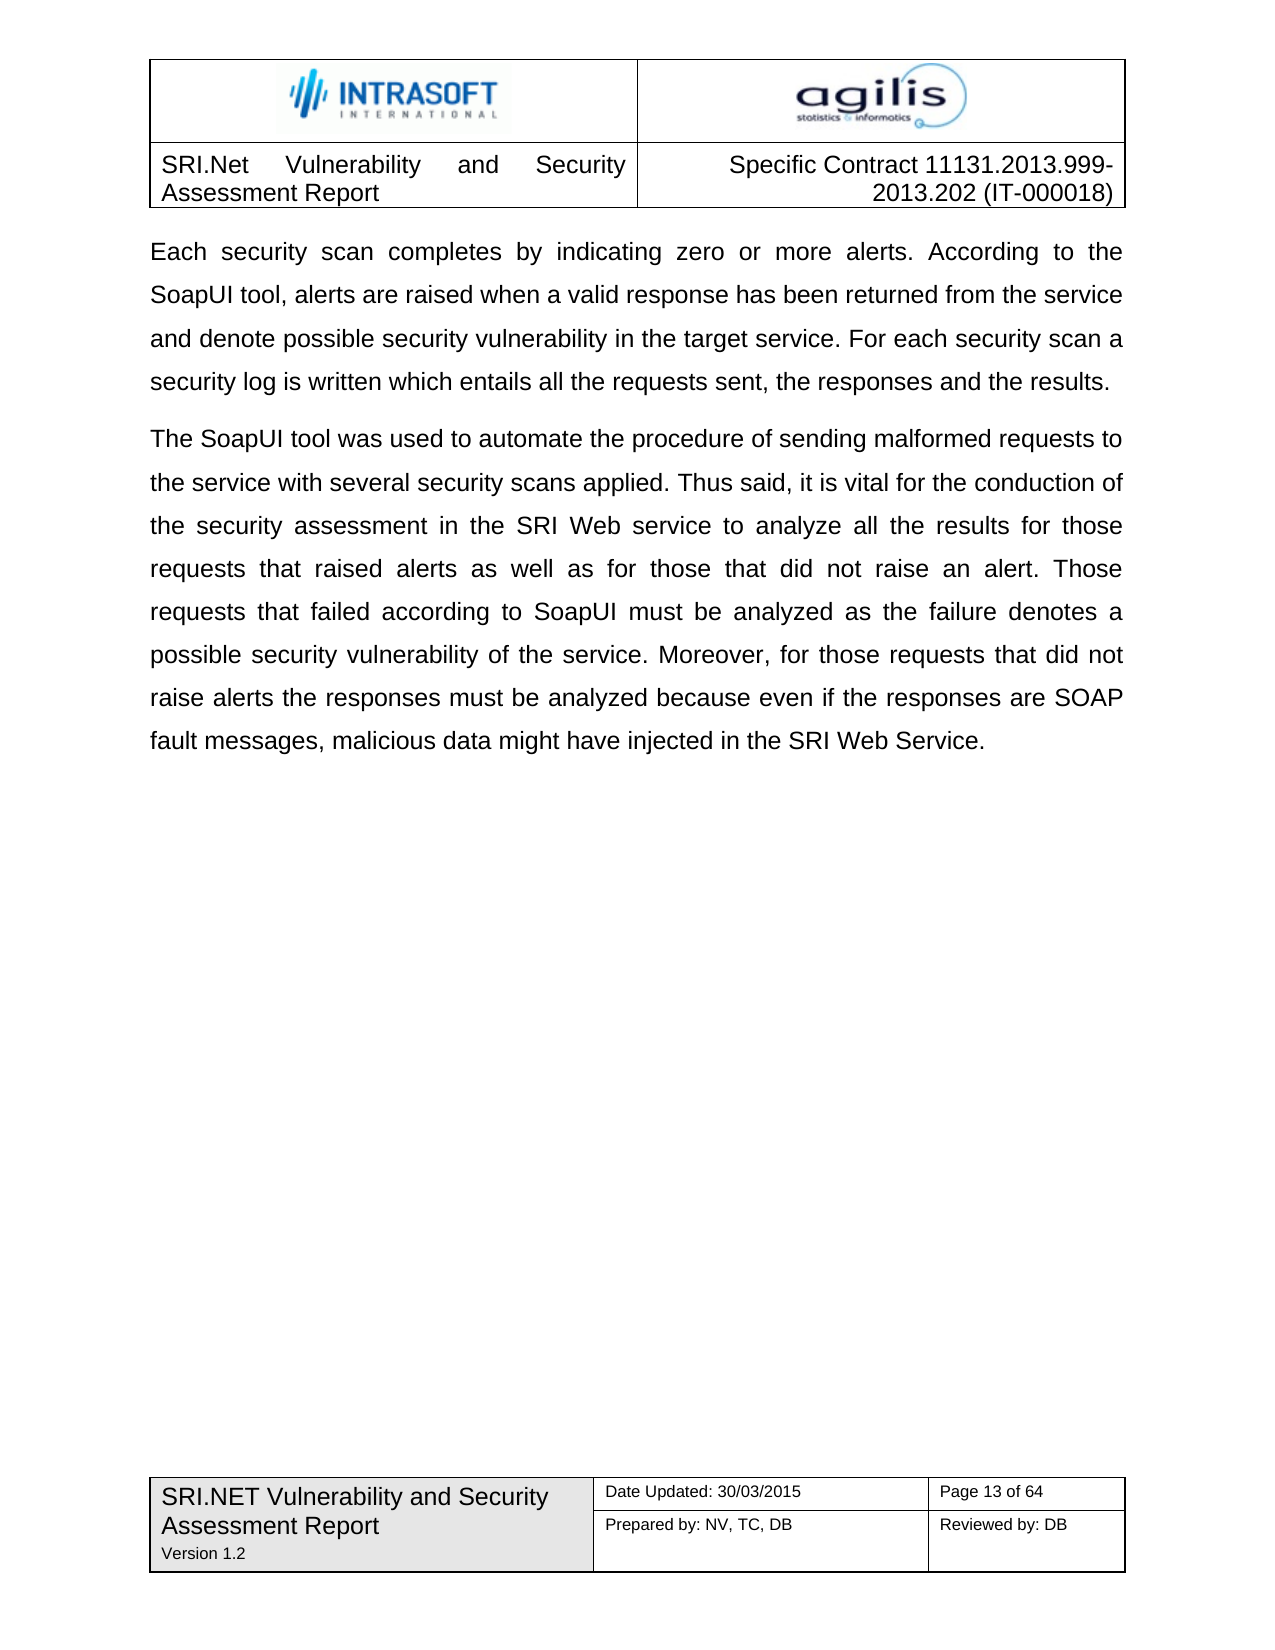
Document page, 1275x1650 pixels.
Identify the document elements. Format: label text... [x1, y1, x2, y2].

picture [795, 63, 968, 130]
text The SoapUI tool was used to automate the procedure of sending malformed requests to the service with several security scans applied. Thus said, it is vital for the conduction of the security assessment in the SRI Web service to analyze all the results for those requests that raised alerts as well as for those that did not raise an alert. Those requests that failed according to SoapUI must be analyzed as the failure denotes a possible security vulnerability of the service. Moreover, for those requests that did not raise alerts the responses must be analyzed because even if the responses are SOAP fault messages, malicious data might have injected in the SRI Web Service. [150, 424, 1125, 755]
picture [275, 63, 512, 134]
text Each security scan completes by indicating zero or more alerts. According to the SoapUI tool, alerts are raised when a valid response has been returned from the service and denote possible security vulnerability in the target service. For each security scan a security log is written which entails all the requests sent, the responses and the results. [150, 237, 1125, 395]
